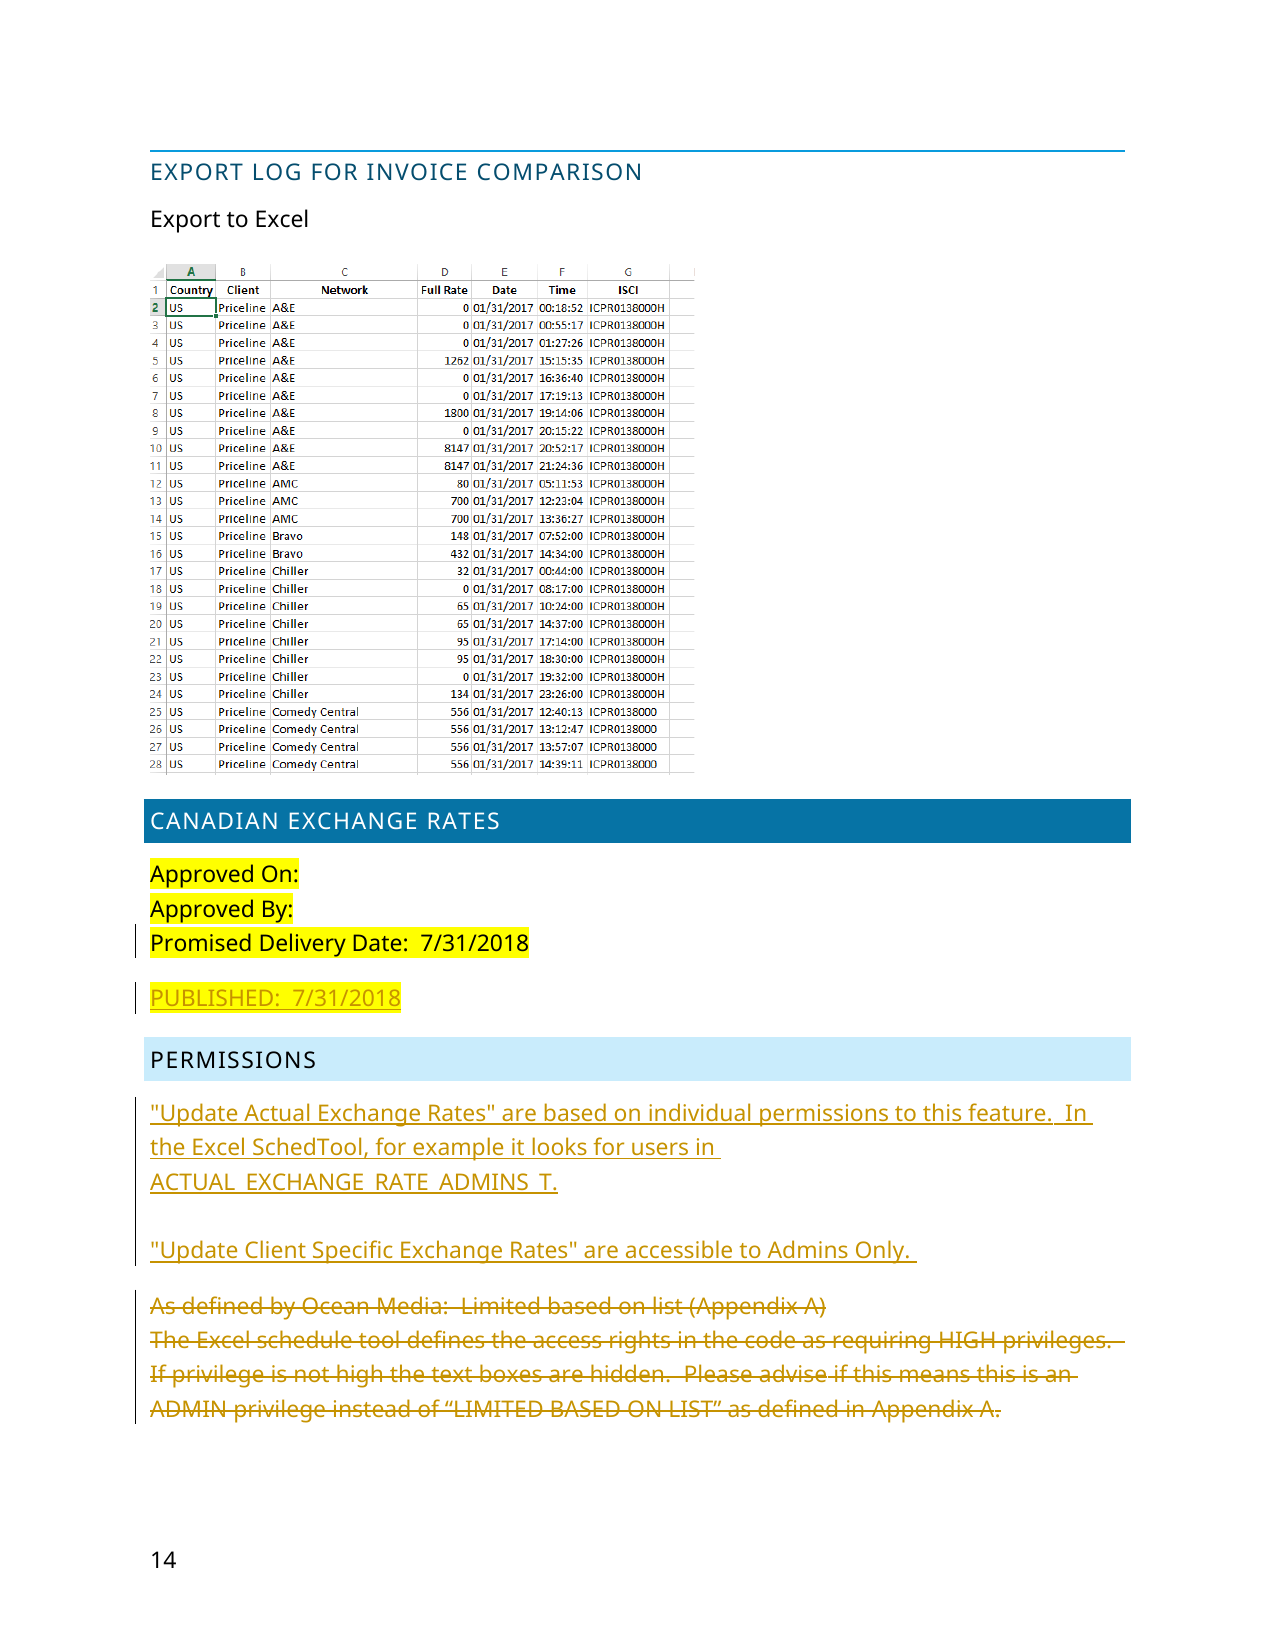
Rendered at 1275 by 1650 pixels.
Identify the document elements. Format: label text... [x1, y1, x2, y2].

subtitle Canadian Exchange Rates [150, 805, 1125, 836]
subtitle Permissions [150, 1044, 1125, 1075]
subtitle Export Log for Invoice Comparison [150, 152, 1125, 187]
text Export to Excel [150, 203, 1125, 234]
text Approved On: Approved By: Promised Delivery Date: 7/31/2018 [150, 858, 1125, 958]
picture [150, 257, 695, 775]
